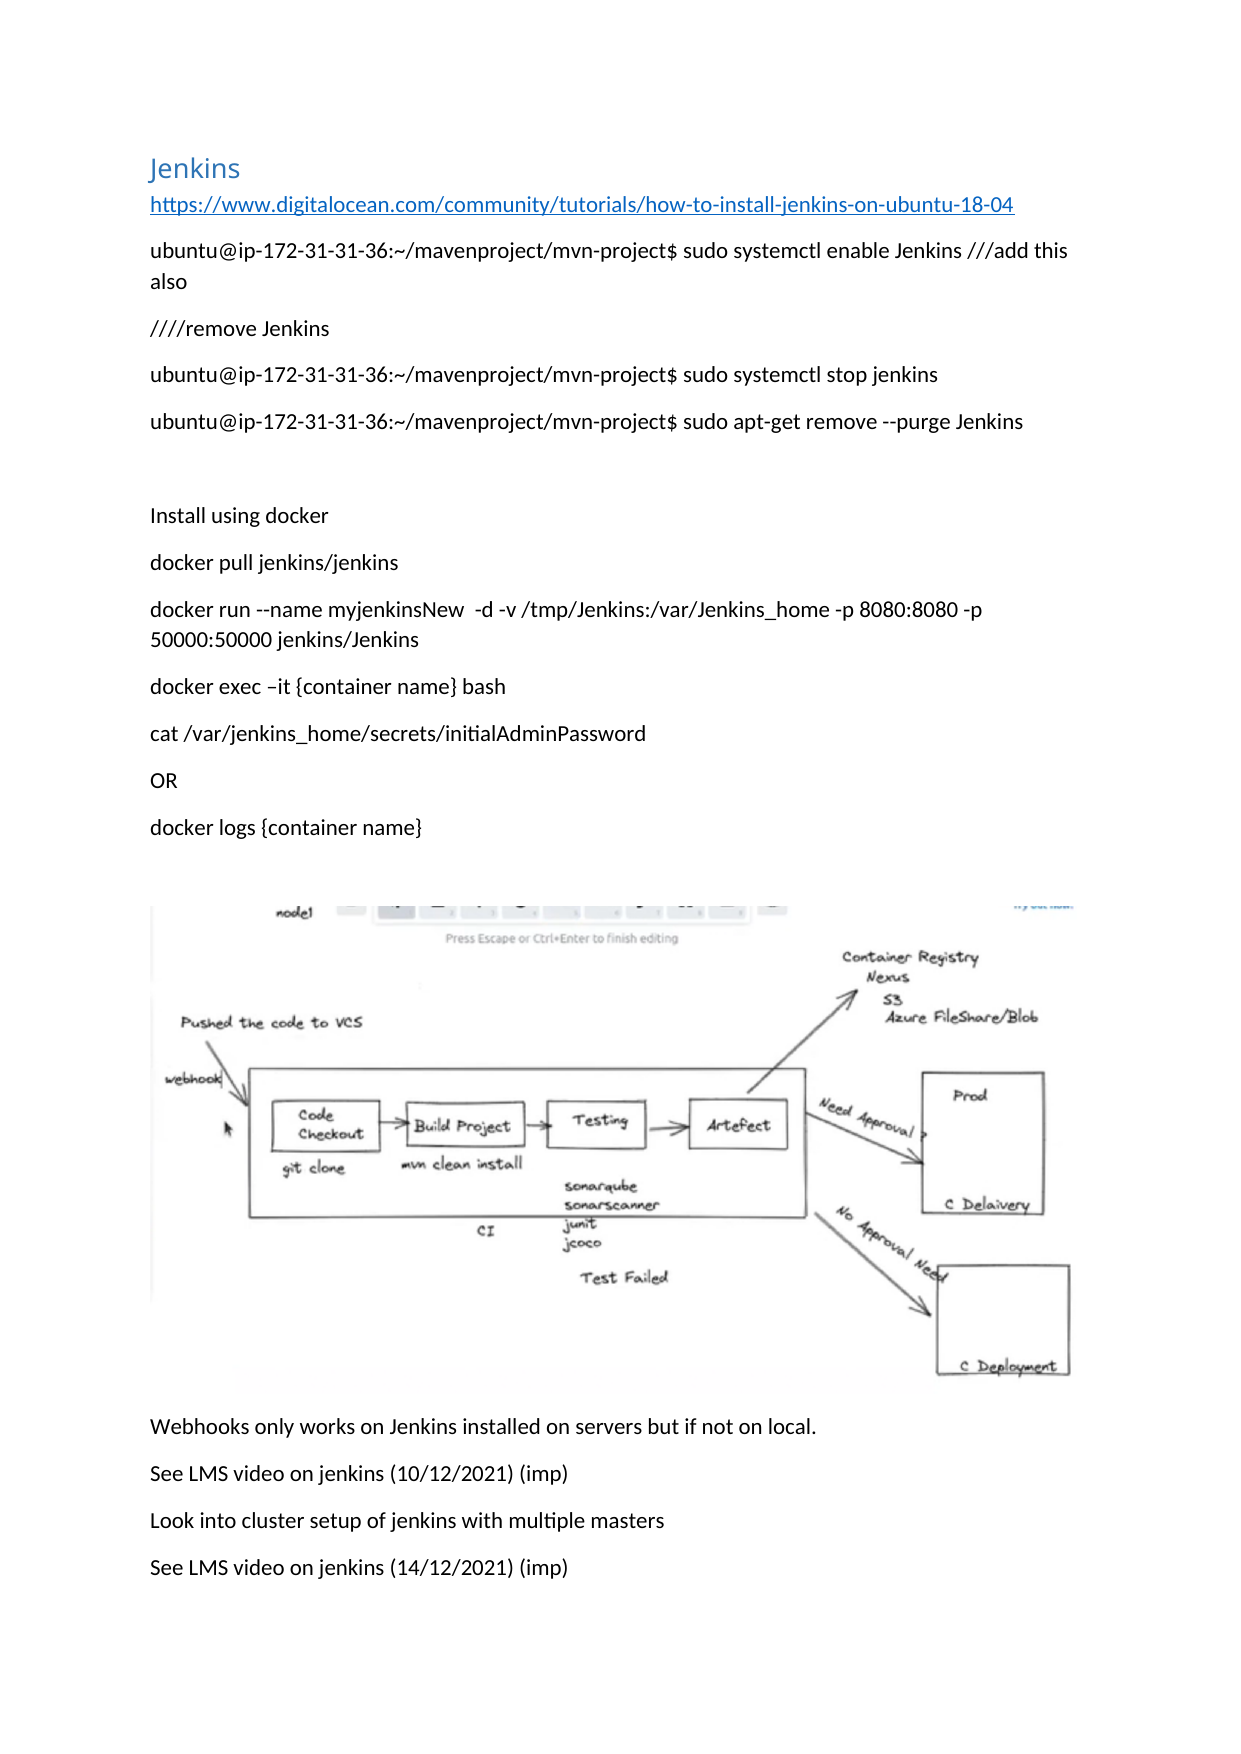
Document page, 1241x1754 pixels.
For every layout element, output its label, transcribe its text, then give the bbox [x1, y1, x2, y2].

text Webhooks only works on Jenkins installed on servers but if not on local. [150, 1412, 1090, 1440]
text cat /var/jenkins_home/secrets/initialAdminPassword [150, 719, 1090, 747]
text ubuntu@ip-172-31-31-36:~/mavenproject/mvn-project$ sudo apt-get remove --purge Jenkins [150, 407, 1090, 436]
text https://www.digitalocean.com/community/tutorials/how-to-install-jenkins-on-ubuntu-18-04 [150, 190, 1090, 218]
text OR [150, 766, 1090, 794]
text ubuntu@ip-172-31-31-36:~/mavenproject/mvn-project$ sudo systemctl enable Jenkins ///add this also [150, 237, 1090, 295]
picture [150, 906, 1091, 1394]
text See LMS video on jenkins (14/12/2021) (imp) [150, 1553, 1090, 1581]
subtitle Jenkins [150, 150, 1090, 187]
text Look into cluster setup of jenkins with multiple masters [150, 1506, 1090, 1534]
text See LMS video on jenkins (10/12/2021) (imp) [150, 1459, 1090, 1487]
text docker pull jenkins/jenkins [150, 548, 1090, 576]
text ////remove Jenkins [150, 314, 1090, 342]
text docker logs {container name} [150, 813, 1090, 841]
text docker run --name myjenkinsNew -d -v /tmp/Jenkins:/var/Jenkins_home -p 8080:8080 -p 50000:50000 jenkins/Jenkins [150, 595, 1090, 653]
text Install using docker [150, 501, 1090, 529]
text ubuntu@ip-172-31-31-36:~/mavenproject/mvn-project$ sudo systemctl stop jenkins [150, 361, 1090, 389]
text docker exec –it {container name} bash [150, 672, 1090, 700]
